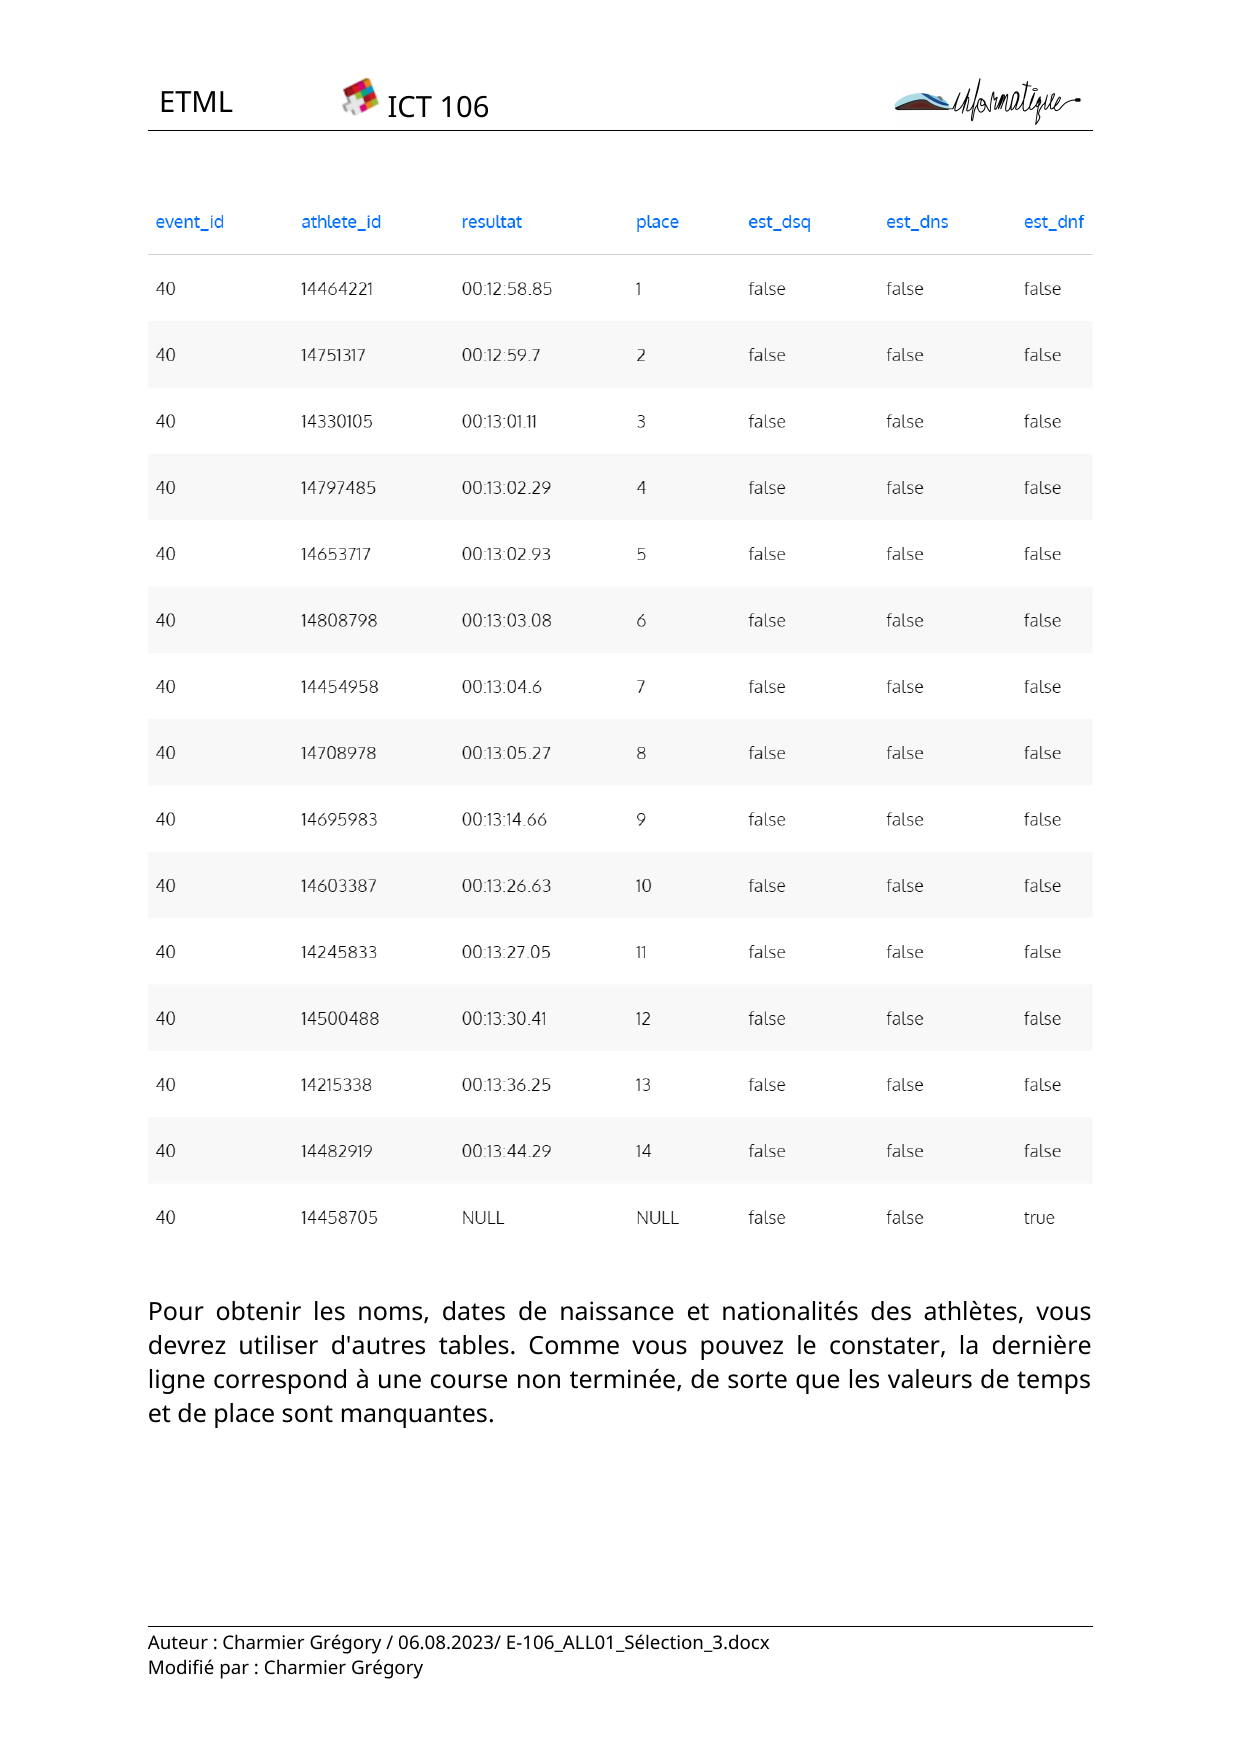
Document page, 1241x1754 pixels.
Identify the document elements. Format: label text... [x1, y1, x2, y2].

picture [337, 77, 382, 118]
text Pour obtenir les noms, dates de naissance et nationalités des athlètes, vous devrez utiliser d'autres tables. Comme vous pouvez le constater, la dernière ligne correspond à une course non terminée, de sorte que les valeurs de temps et de place sont manquantes. [148, 1293, 1093, 1429]
picture [147, 207, 1093, 1235]
